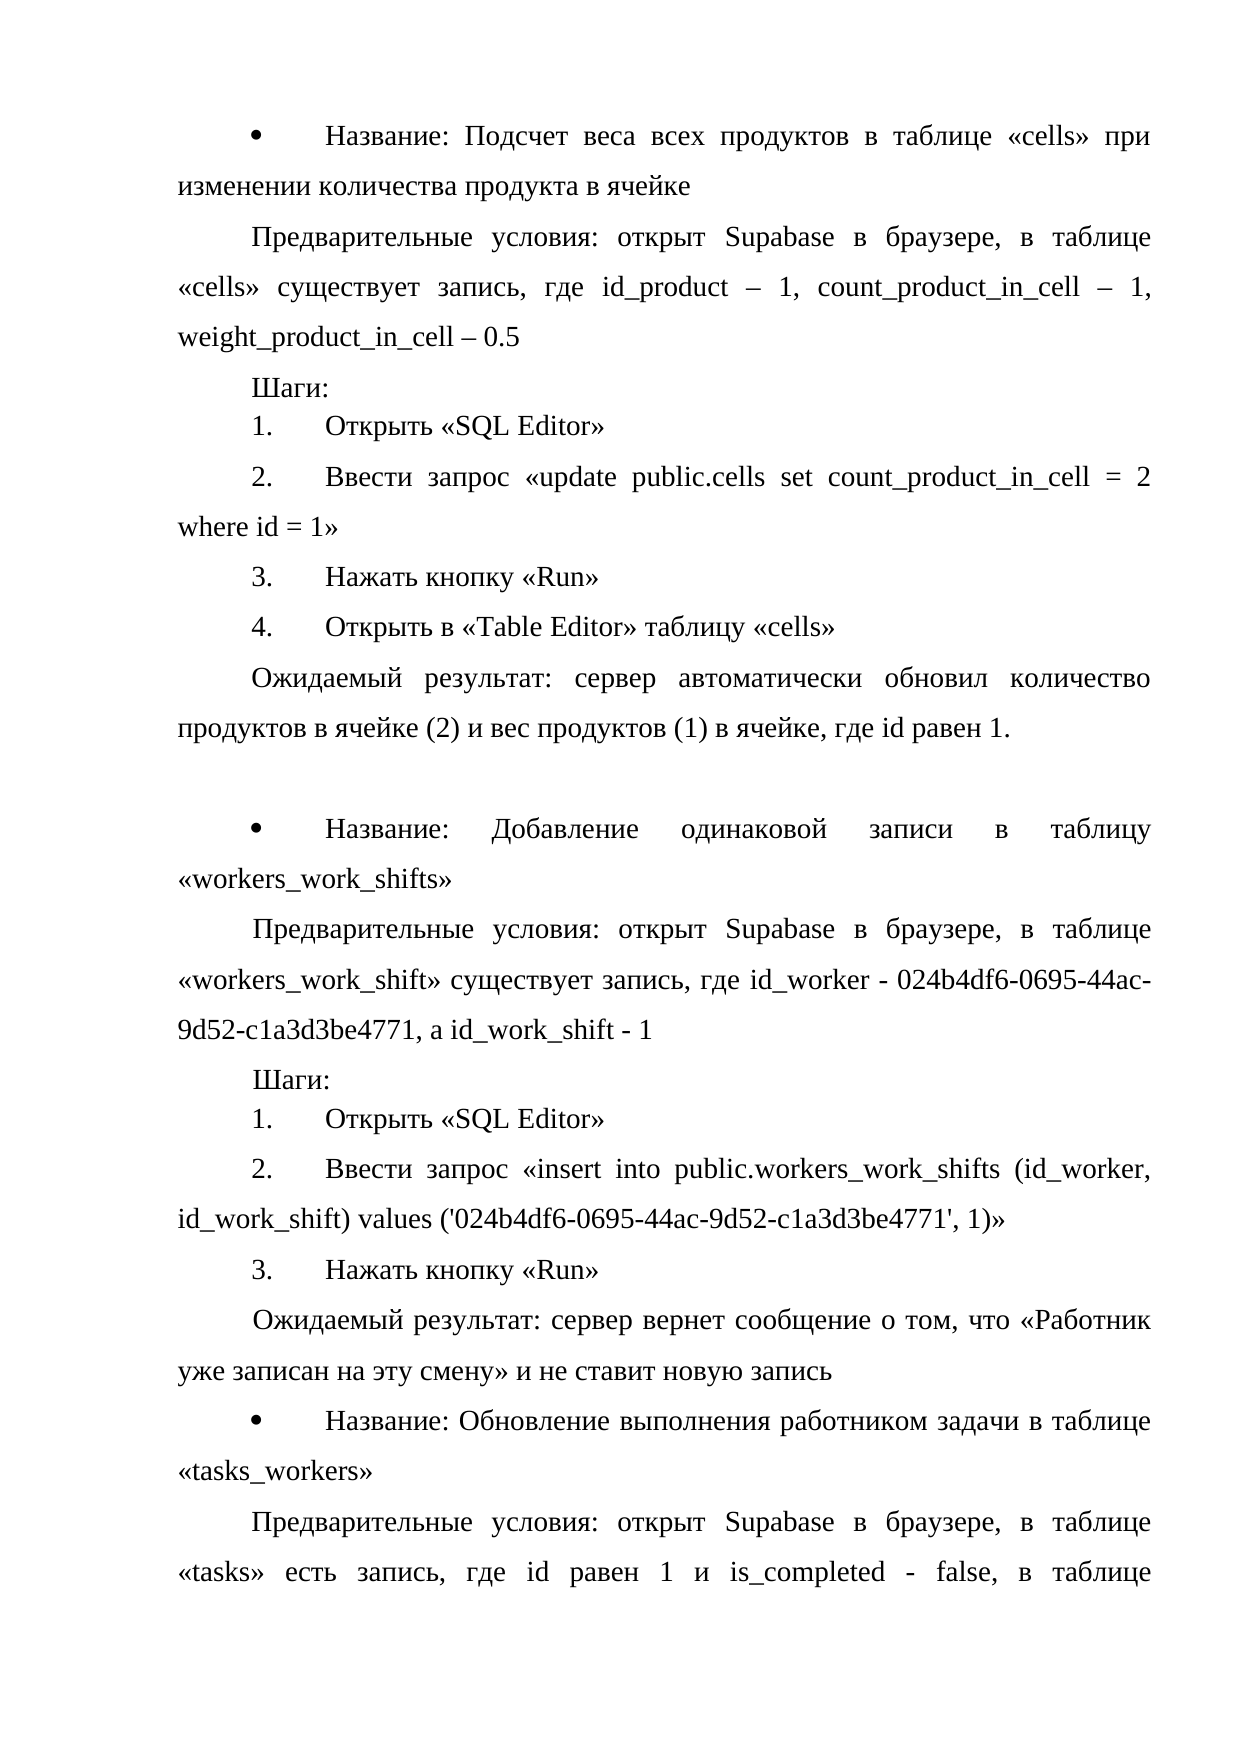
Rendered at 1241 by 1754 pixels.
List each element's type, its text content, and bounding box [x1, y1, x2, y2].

list Ожидаемый результат: сервер вернет сообщение о том, что «Работник уже записан на эту смену» и не ставит новую запись [177, 1302, 1152, 1386]
list Название: Обновление выполнения работником задачи в таблице «tasks_workers» [177, 1403, 1152, 1487]
list Ввести запрос «insert into public.workers_work_shifts (id_worker, id_work_shift) values ('024b4df6-0695-44ac-9d52-c1a3d3be4771', 1)» [177, 1151, 1152, 1235]
list Название: Подсчет веса всех продуктов в таблице «cells» при изменении количества продукта в ячейке [177, 118, 1152, 202]
list Предварительные условия: открыт Supabase в браузере, в таблице «cells» существует запись, где id_product – 1, count_product_in_cell – 1, weight_product_in_cell – 0.5 [177, 219, 1152, 353]
list Ожидаемый результат: сервер автоматически обновил количество продуктов в ячейке (2) и вес продуктов (1) в ячейке, где id равен 1. [177, 660, 1152, 744]
list Открыть в «Table Editor» таблицу «cells» [177, 609, 1152, 643]
list Шаги: [177, 1062, 1152, 1096]
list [177, 1504, 1152, 1587]
list Нажать кнопку «Run» [177, 559, 1152, 593]
list Шаги: [177, 370, 1152, 403]
list Открыть «SQL Editor» [177, 408, 1152, 442]
list Название: Добавление одинаковой записи в таблицу «workers_work_shifts» [177, 811, 1152, 895]
list Открыть «SQL Editor» [177, 1101, 1152, 1134]
list Ввести запрос «update public.cells set count_product_in_cell = 2 where id = 1» [177, 459, 1152, 542]
list Предварительные условия: открыт Supabase в браузере, в таблице «workers_work_shift» существует запись, где id_worker - 024b4df6-0695-44ac-9d52-c1a3d3be4771, а id_work_shift - 1 [177, 912, 1152, 1046]
list Нажать кнопку «Run» [177, 1252, 1152, 1286]
